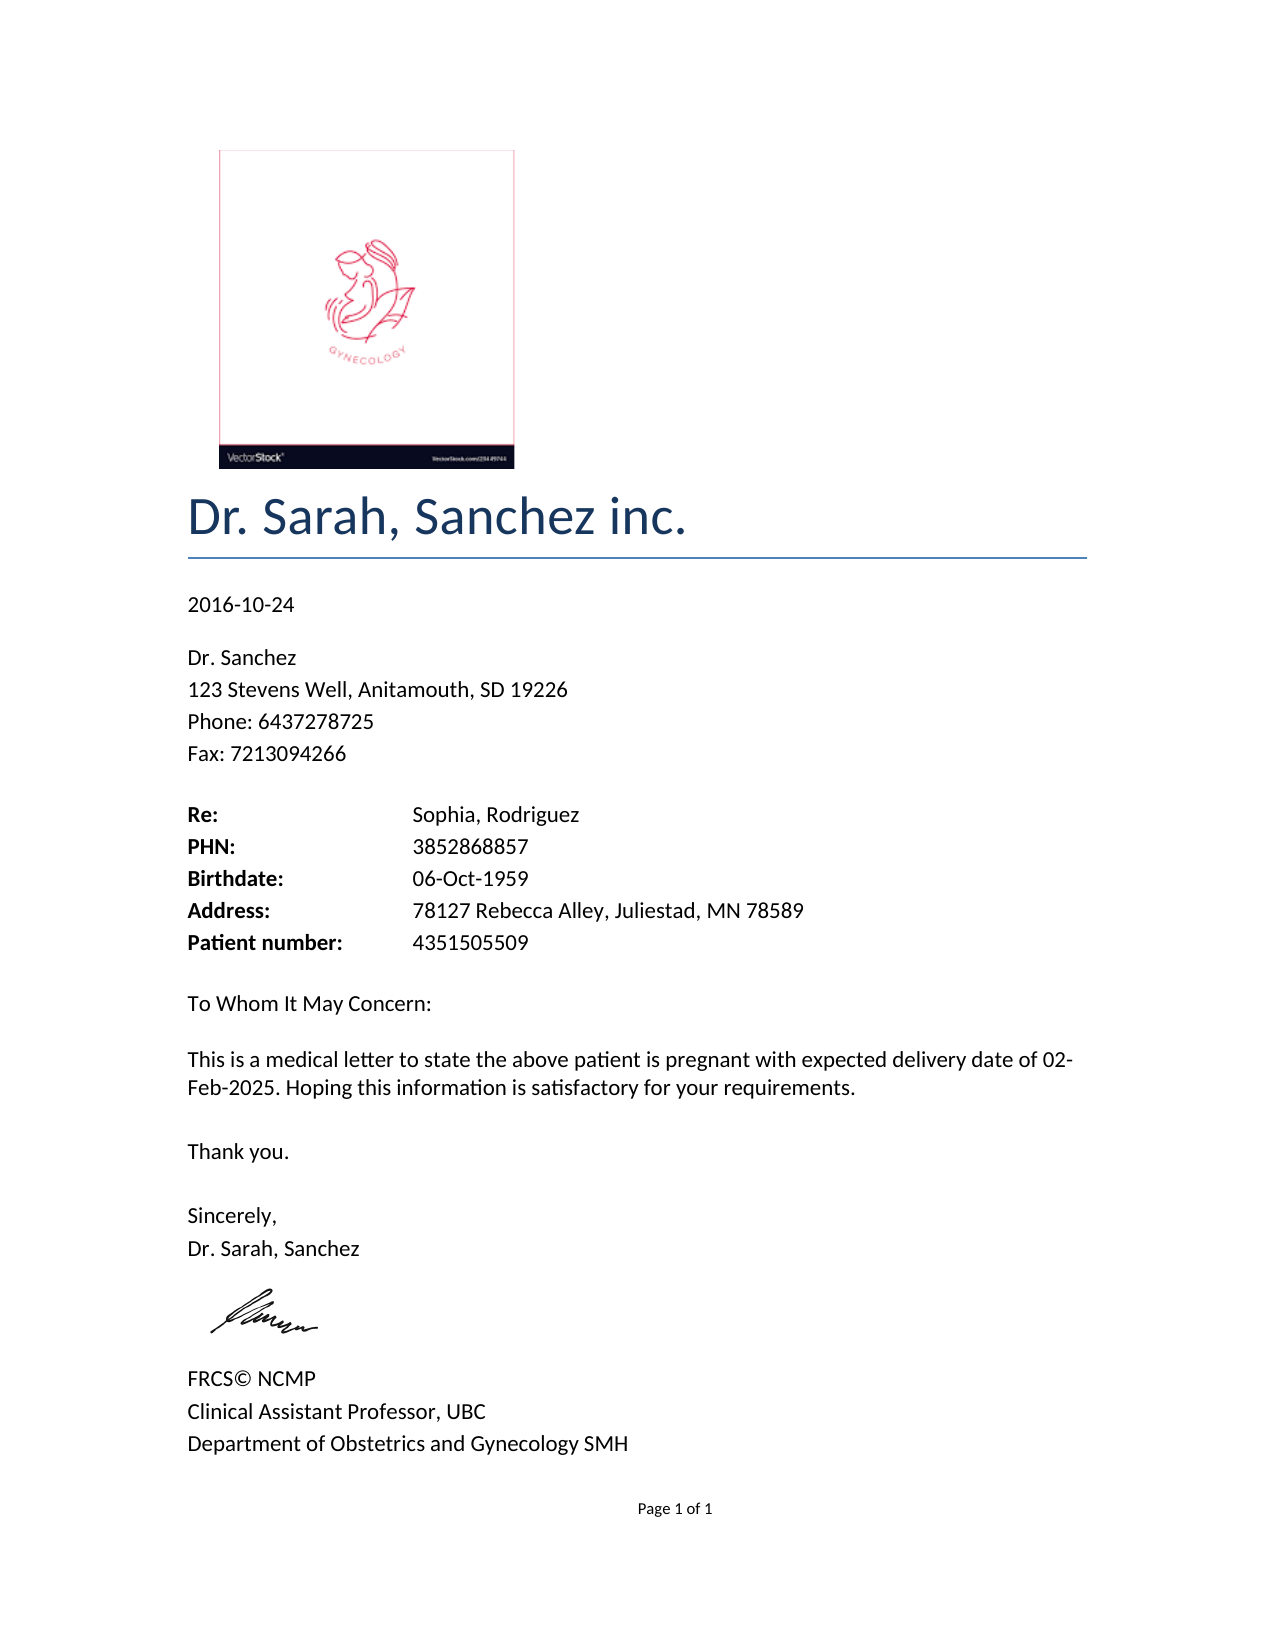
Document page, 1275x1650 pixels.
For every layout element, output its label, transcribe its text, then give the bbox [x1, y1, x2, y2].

text 123 Stevens Well, Anitamouth, SD 19226 [187, 675, 1087, 703]
title Dr. Sarah, Sanchez inc. [187, 482, 1087, 559]
picture [206, 1265, 325, 1361]
picture [219, 150, 515, 469]
text Sincerely, [187, 1201, 1087, 1229]
text Clinical Assistant Professor, UBC [187, 1397, 1087, 1425]
text Thank you. [187, 1137, 1087, 1165]
text Address: 78127 Rebecca Alley, Juliestad, MN 78589 [187, 896, 1087, 924]
text Re: Sophia, Rodriguez [187, 800, 1087, 828]
text Phone: 6437278725 [187, 707, 1087, 735]
text This is a medical letter to state the above patient is pregnant with expected delivery date of 02-Feb-2025. Hoping this information is satisfactory for your requirements. [187, 1045, 1087, 1101]
text 2016-10-24 [187, 590, 1087, 618]
text Patient number: 4351505509 [187, 928, 1087, 956]
text To Whom It May Concern: [187, 989, 1087, 1017]
text Fax: 7213094266 [187, 739, 1087, 767]
text Birthdate: 06-Oct-1959 [187, 864, 1087, 892]
text Department of Obstetrics and Gynecology SMH [187, 1429, 1087, 1457]
text PHN: 3852868857 [187, 832, 1087, 860]
text Dr. Sarah, Sanchez [187, 1234, 1087, 1262]
text Dr. Sanchez [187, 643, 1087, 671]
text FRCS© NCMP [187, 1364, 1087, 1393]
